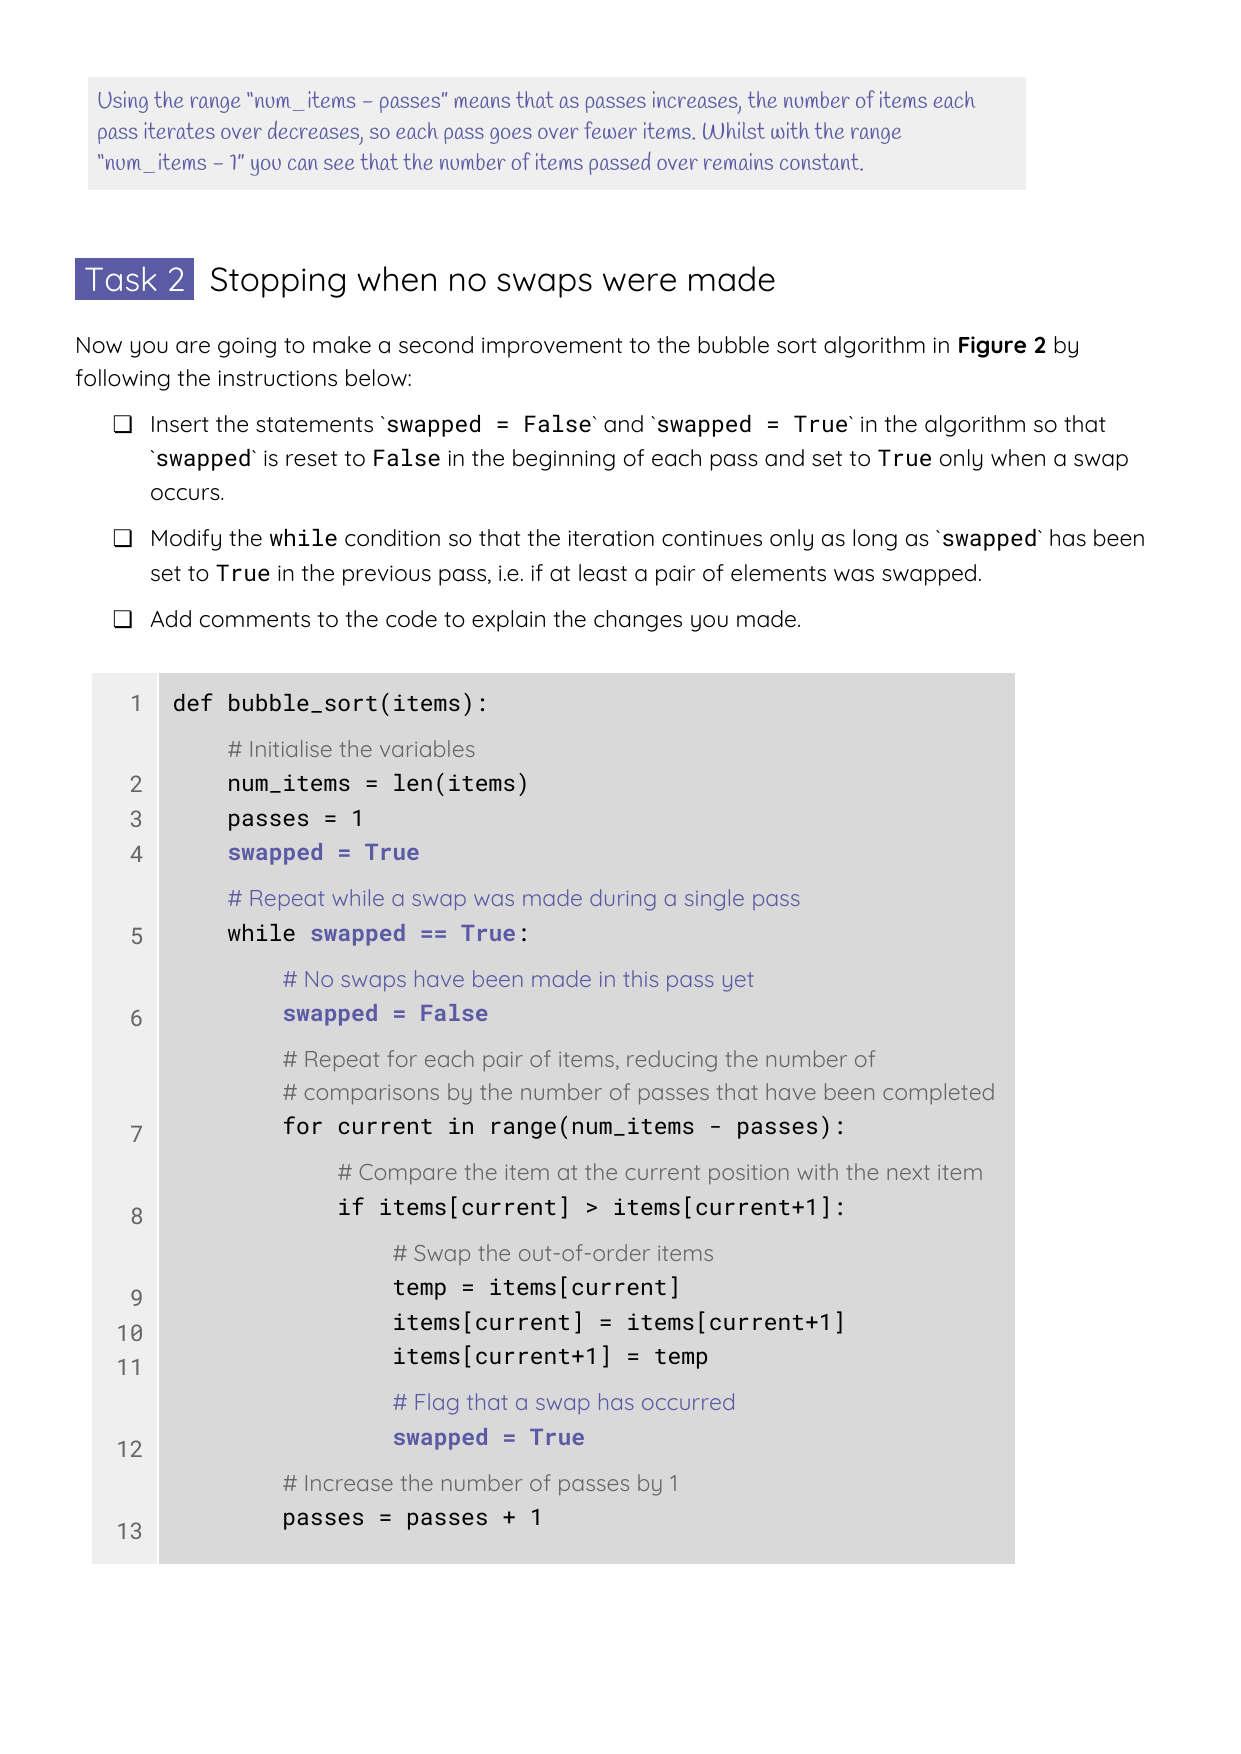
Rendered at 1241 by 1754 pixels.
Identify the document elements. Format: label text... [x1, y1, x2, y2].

table_header def bubble_sort(items): # Initialise the variables num_items = len(items) passes = 1 swapped = True # Repeat while a swap was made during a single pass while swapped == True: # No swaps have been made in this pass yet swapped = False # Repeat for each pair of items, reducing the number of # comparisons by the number of passes that have been completed for current in range(num_items - passes): # Compare the item at the current position with the next item if items[current] > items[current+1]: # Swap the out-of-order items temp = items[current] items[current] = items[current+1] items[current+1] = temp # Flag that a swap has occurred swapped = True # Increase the number of passes by 1 passes = passes + 1 [159, 673, 1015, 1564]
list Modify the while condition so that the iteration continues only as long as `swapped` has been set to True in the previous pass, i.e. if at least a pair of elements was swapped. [112, 523, 1165, 587]
text Now you are going to make a second improvement to the bubble sort algorithm in Figure 2 by following the instructions below: [75, 331, 1165, 392]
table_header 1 2 3 4 5 6 7 8 9 10 11 12 13 [92, 673, 157, 1564]
table_header Using the range “num_items - passes” means that as passes increases, the number of items each pass iterates over decreases, so each pass goes over fewer items. Whilst with the range “num_items - 1” you can see that the number of items passed over remains constant. [88, 77, 1026, 190]
list Add comments to the code to explain the changes you made. [112, 604, 1165, 633]
list Insert the statements `swapped = False` and `swapped = True` in the algorithm so that `swapped` is reset to False in the beginning of each pass and set to True only when a swap occurs. [112, 408, 1165, 506]
text Task 2 . Stopping when no swaps were made [194, 258, 1165, 300]
